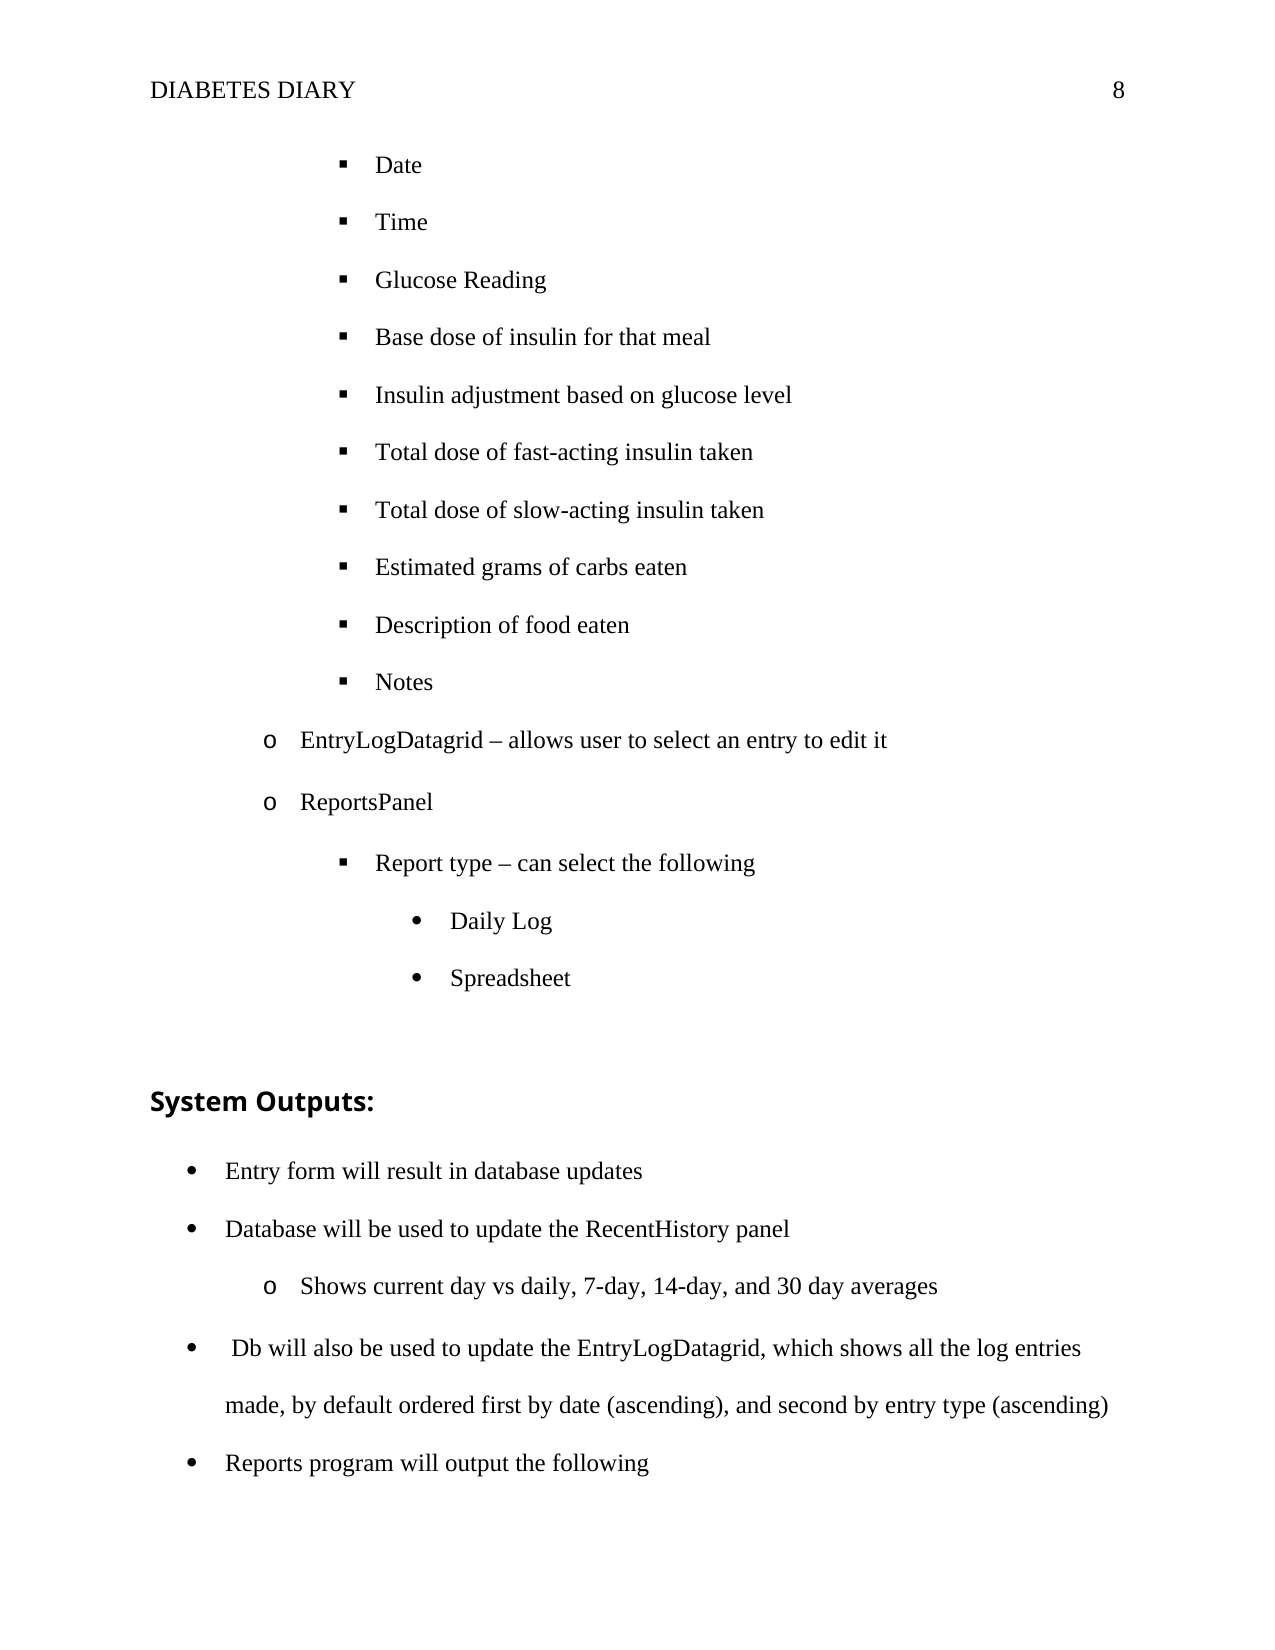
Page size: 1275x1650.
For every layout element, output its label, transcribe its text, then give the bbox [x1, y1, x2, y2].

list Base dose of insulin for that meal [337, 322, 1125, 351]
list Shows current day vs daily, 7-day, 14-day, and 30 day averages [262, 1271, 1125, 1302]
list Daily Log [412, 906, 1125, 934]
list Db will also be used to update the EntryLogDatagrid, which shows all the log entries made, by default ordered first by date (ascending), and second by entry type (ascending) [187, 1333, 1125, 1419]
list Notes [337, 667, 1125, 696]
list Report type – can select the following [337, 848, 1125, 877]
list Spreadsheet [412, 963, 1125, 992]
list Insulin adjustment based on glucose level [337, 380, 1125, 409]
list Glucose Reading [337, 265, 1125, 294]
list Total dose of fast-acting insulin taken [337, 437, 1125, 466]
list Reports program will output the following [187, 1448, 1125, 1477]
list Time [337, 207, 1125, 236]
list Date [337, 150, 1125, 179]
list ReportsPanel [262, 787, 1125, 817]
list Estimated grams of carbs eaten [337, 552, 1125, 581]
list Database will be used to update the RecentHistory panel [187, 1214, 1125, 1242]
list EntryLogDatagrid – allows user to select an entry to edit it [262, 725, 1125, 756]
subtitle System Outputs: [150, 1082, 1125, 1119]
list Total dose of slow-acting insulin taken [337, 495, 1125, 524]
list Description of food eaten [337, 610, 1125, 639]
list Entry form will result in database updates [187, 1156, 1125, 1185]
